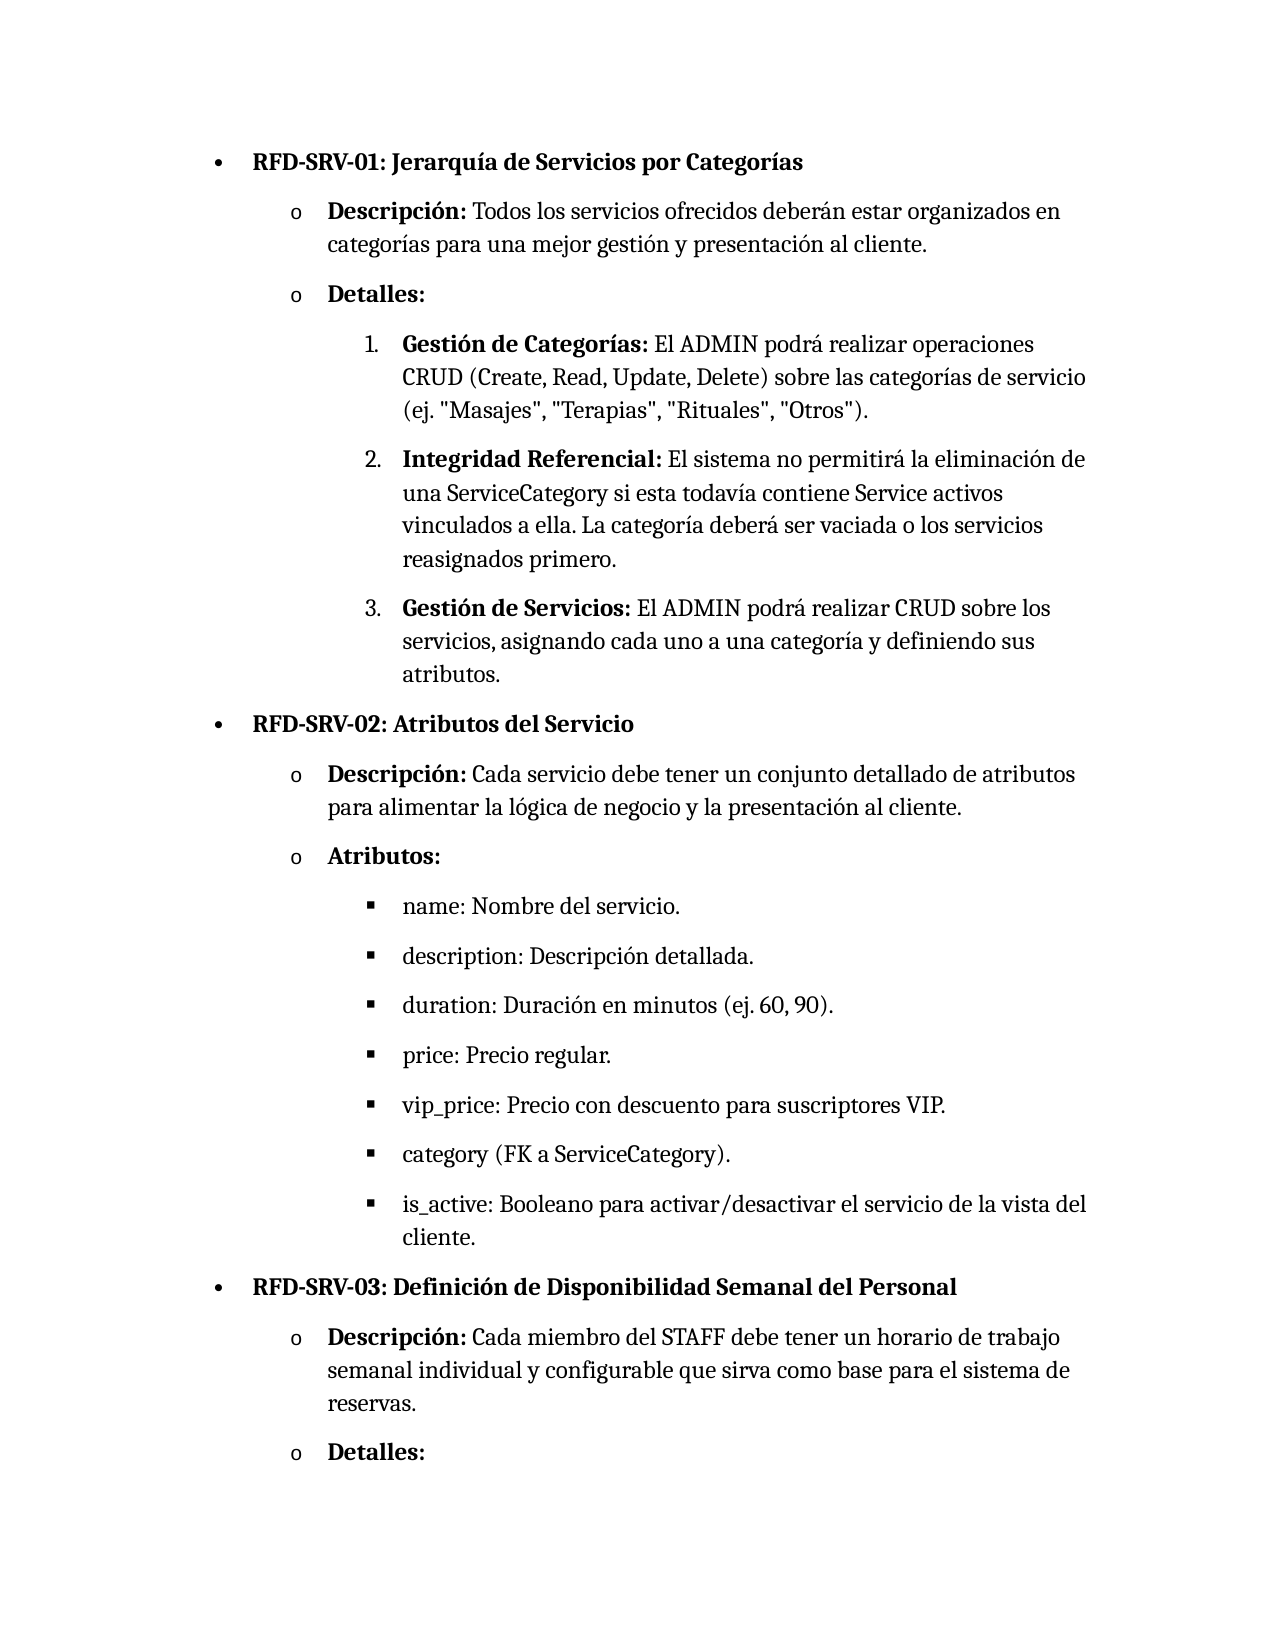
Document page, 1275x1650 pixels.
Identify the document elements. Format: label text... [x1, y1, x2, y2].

list Detalles: [290, 280, 1098, 309]
list Descripción: Cada servicio debe tener un conjunto detallado de atributos para alimentar la lógica de negocio y la presentación al cliente. [290, 759, 1098, 821]
list is_active: Booleano para activar/desactivar el servicio de la vista del cliente. [365, 1190, 1098, 1252]
list RFD-SRV-03: Definición de Disponibilidad Semanal del Personal [215, 1273, 1098, 1302]
list Atributos: [290, 842, 1098, 871]
list description: Descripción detallada. [365, 942, 1098, 970]
list category (FK a ServiceCategory). [365, 1140, 1098, 1169]
list price: Precio regular. [365, 1041, 1098, 1070]
list name: Nombre del servicio. [365, 892, 1098, 921]
list RFD-SRV-02: Atributos del Servicio [215, 710, 1098, 739]
list vip_price: Precio con descuento para suscriptores VIP. [365, 1091, 1098, 1119]
list Descripción: Cada miembro del STAFF debe tener un horario de trabajo semanal individual y configurable que sirva como base para el sistema de reservas. [290, 1322, 1098, 1417]
list duration: Duración en minutos (ej. 60, 90). [365, 991, 1098, 1020]
list Descripción: Todos los servicios ofrecidos deberán estar organizados en categorías para una mejor gestión y presentación al cliente. [290, 197, 1098, 259]
list Gestión de Categorías: El ADMIN podrá realizar operaciones CRUD (Create, Read, Update, Delete) sobre las categorías de servicio (ej. "Masajes", "Terapias", "Rituales", "Otros"). [365, 330, 1098, 424]
list RFD-SRV-01: Jerarquía de Servicios por Categorías [215, 148, 1098, 176]
list Gestión de Servicios: El ADMIN podrá realizar CRUD sobre los servicios, asignando cada uno a una categoría y definiendo sus atributos. [365, 594, 1098, 689]
list Integridad Referencial: El sistema no permitirá la eliminación de una ServiceCategory si esta todavía contiene Service activos vinculados a ella. La categoría deberá ser vaciada o los servicios reasignados primero. [365, 445, 1098, 573]
list Detalles: [290, 1438, 1098, 1467]
